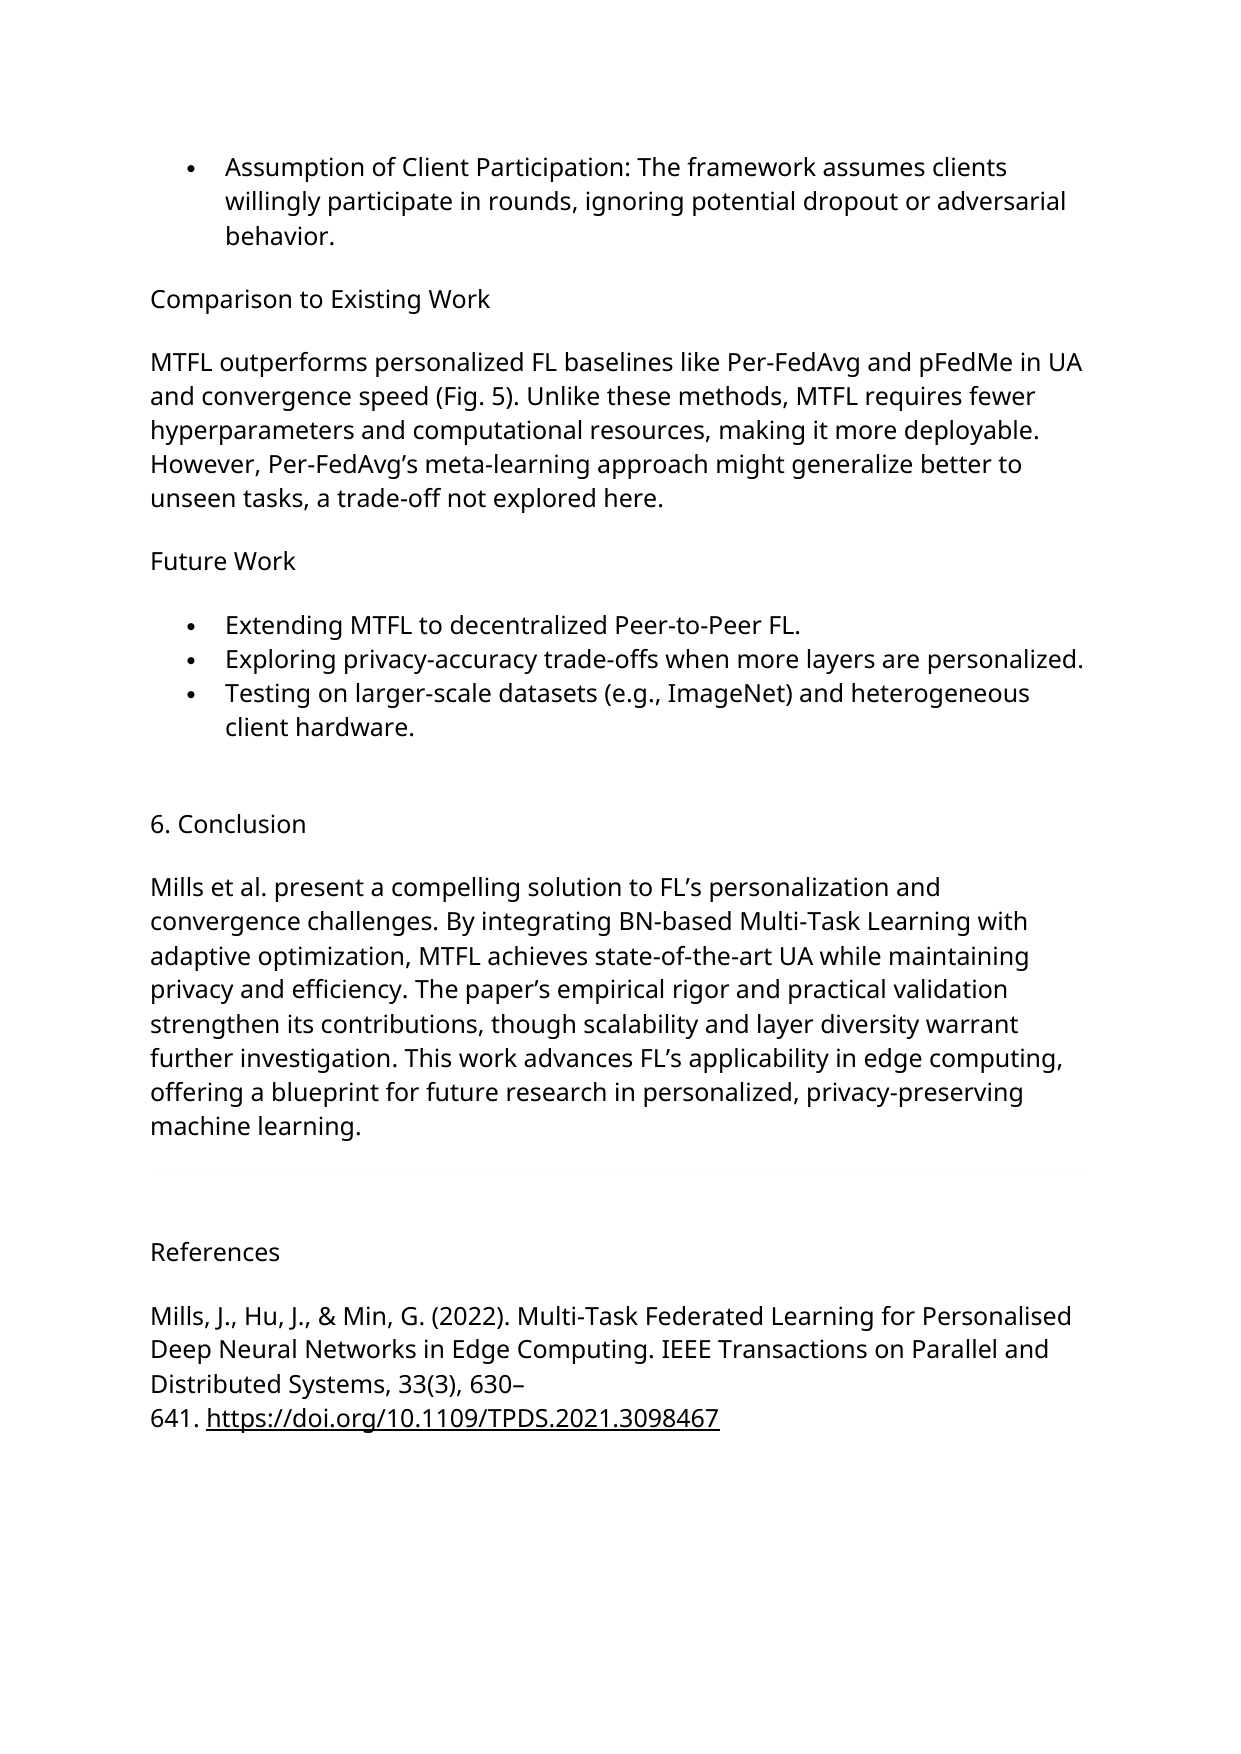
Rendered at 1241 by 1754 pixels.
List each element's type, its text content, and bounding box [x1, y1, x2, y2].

text 6. Conclusion [150, 807, 1090, 841]
list Testing on larger-scale datasets (e.g., ImageNet) and heterogeneous client hardware. [187, 675, 1090, 743]
list Assumption of Client Participation: The framework assumes clients willingly participate in rounds, ignoring potential dropout or adversarial behavior. [187, 150, 1090, 252]
text Future Work [150, 544, 1090, 578]
text Comparison to Existing Work [150, 281, 1090, 315]
text MTFL outperforms personalized FL baselines like Per-FedAvg and pFedMe in UA and convergence speed (Fig. 5). Unlike these methods, MTFL requires fewer hyperparameters and computational resources, making it more deployable. However, Per-FedAvg’s meta-learning approach might generalize better to unseen tasks, a trade-off not explored here. [150, 344, 1090, 515]
text Mills et al. present a compelling solution to FL’s personalization and convergence challenges. By integrating BN-based Multi-Task Learning with adaptive optimization, MTFL achieves state-of-the-art UA while maintaining privacy and efficiency. The paper’s empirical rigor and practical validation strengthen its contributions, though scalability and layer diversity warrant further investigation. This work advances FL’s applicability in edge computing, offering a blueprint for future research in personalized, privacy-preserving machine learning. [150, 870, 1090, 1142]
list Exploring privacy-accuracy trade-offs when more layers are personalized. [187, 641, 1090, 675]
list Extending MTFL to decentralized Peer-to-Peer FL. [187, 607, 1090, 641]
text References [150, 1235, 1090, 1269]
text Mills, J., Hu, J., & Min, G. (2022). Multi-Task Federated Learning for Personalised Deep Neural Networks in Edge Computing. IEEE Transactions on Parallel and Distributed Systems, 33(3), 630–641. https://doi.org/10.1109/TPDS.2021.3098467 [150, 1298, 1090, 1434]
